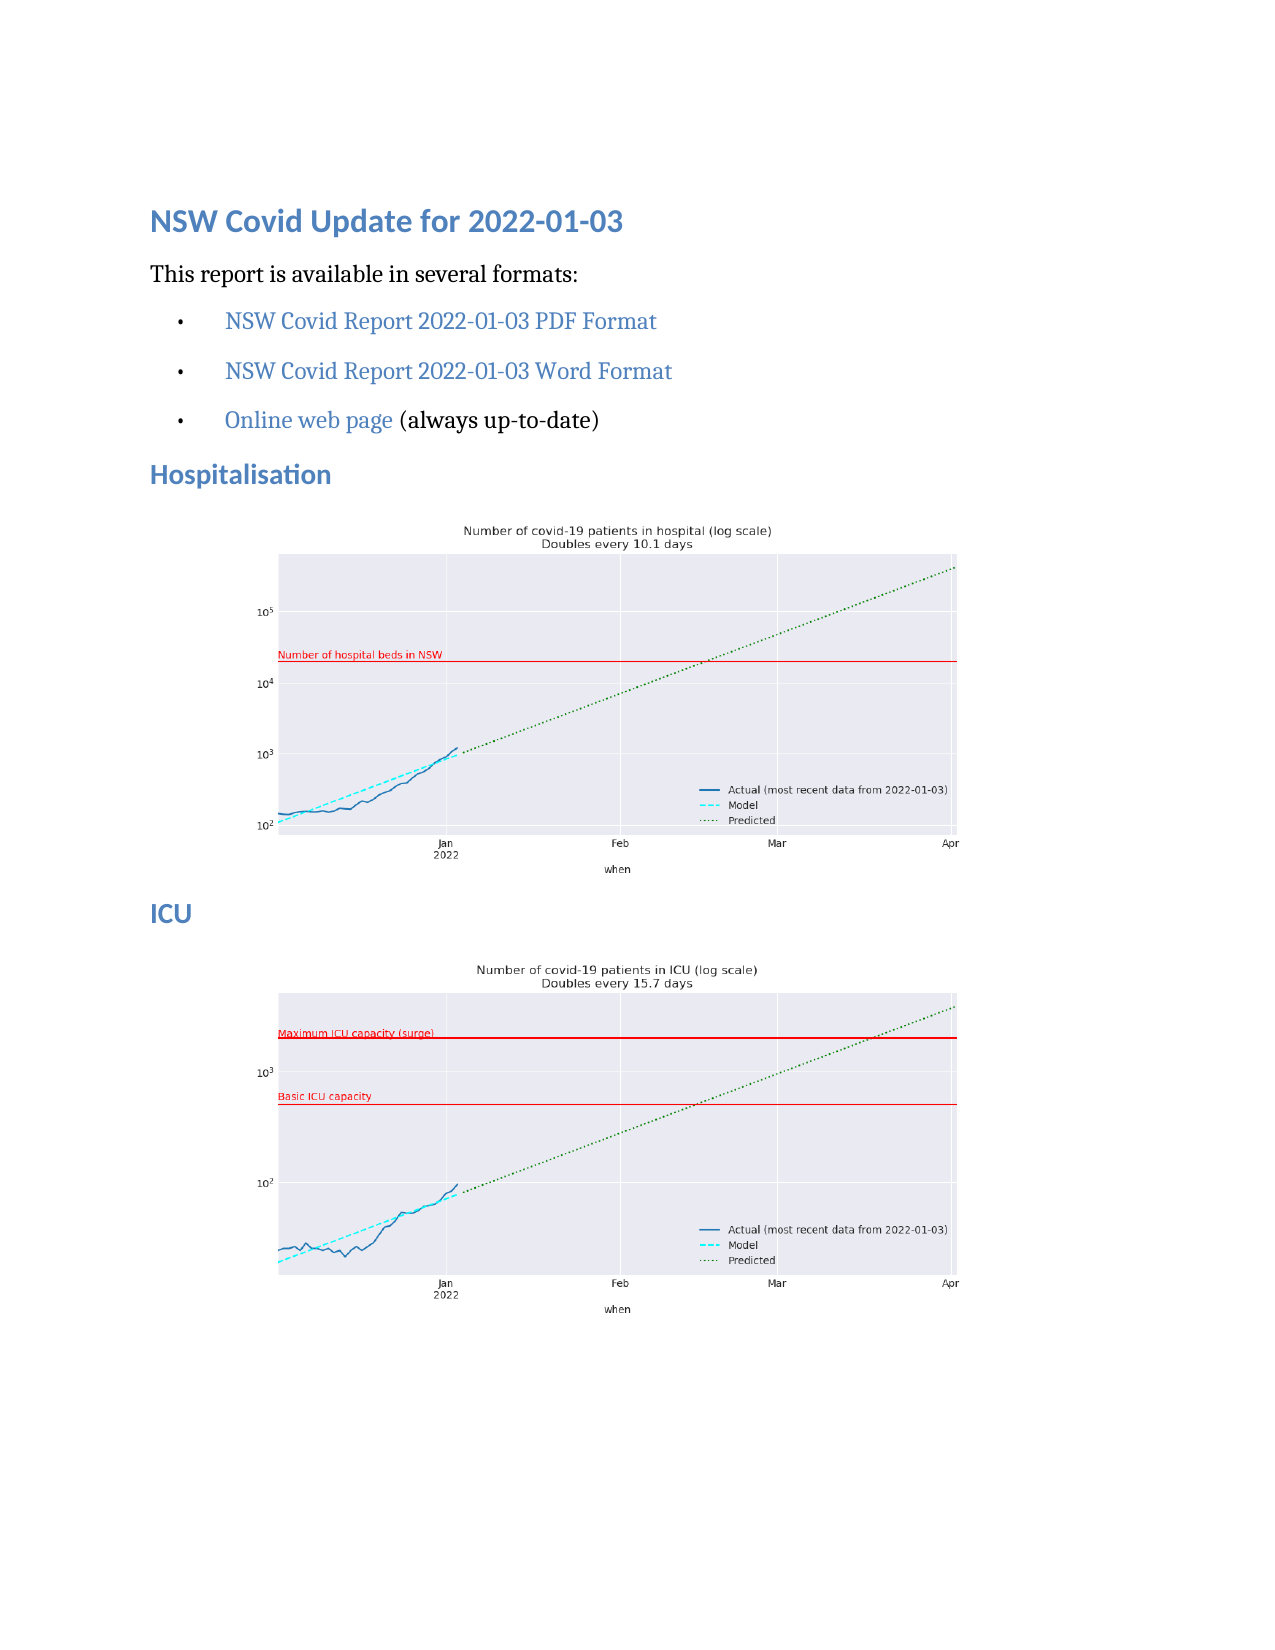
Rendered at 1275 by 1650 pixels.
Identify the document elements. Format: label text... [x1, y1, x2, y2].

list Online web page (always up-to-date) [175, 406, 1125, 435]
subtitle Hospitalisation [150, 456, 1125, 491]
picture [168, 950, 1044, 1315]
picture [168, 510, 1044, 875]
subtitle NSW Covid Update for 2022-01-03 [150, 200, 1125, 241]
list NSW Covid Report 2022-01-03 PDF Format [175, 307, 1125, 336]
subtitle ICU [150, 896, 1125, 931]
list NSW Covid Report 2022-01-03 Word Format [175, 357, 1125, 385]
text This report is available in several formats: [150, 259, 1125, 288]
